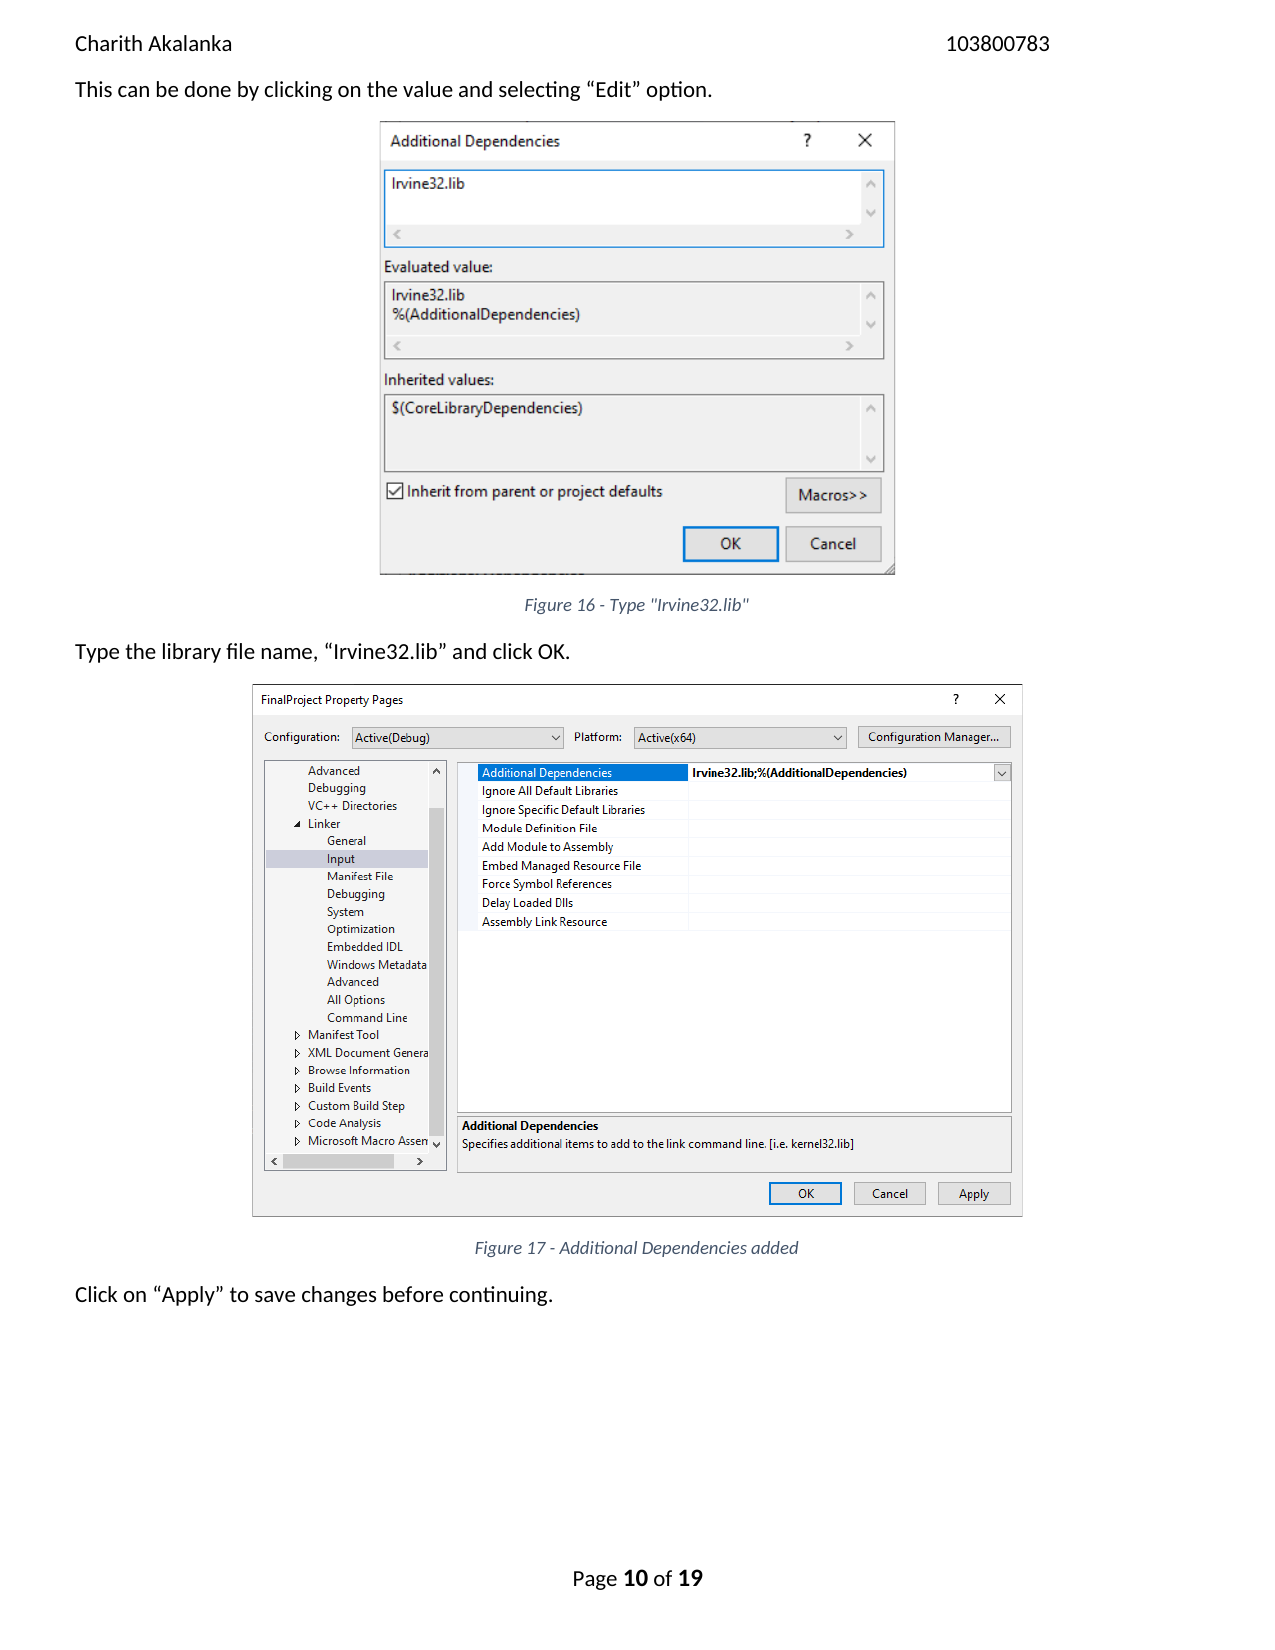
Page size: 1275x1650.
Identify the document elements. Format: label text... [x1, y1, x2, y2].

text Click on “Apply” to save changes before continuing. [75, 1280, 1200, 1308]
picture [252, 684, 1023, 1217]
text Type the library file name, “Irvine32.lib” and click OK. [75, 637, 1200, 665]
picture [379, 121, 896, 575]
text Figure 16 - Type "Irvine32.lib" [75, 594, 1200, 617]
text This can be done by clicking on the value and selecting “Edit” option. [75, 75, 1200, 103]
text Figure 17 - Additional Dependencies added [75, 1236, 1200, 1259]
